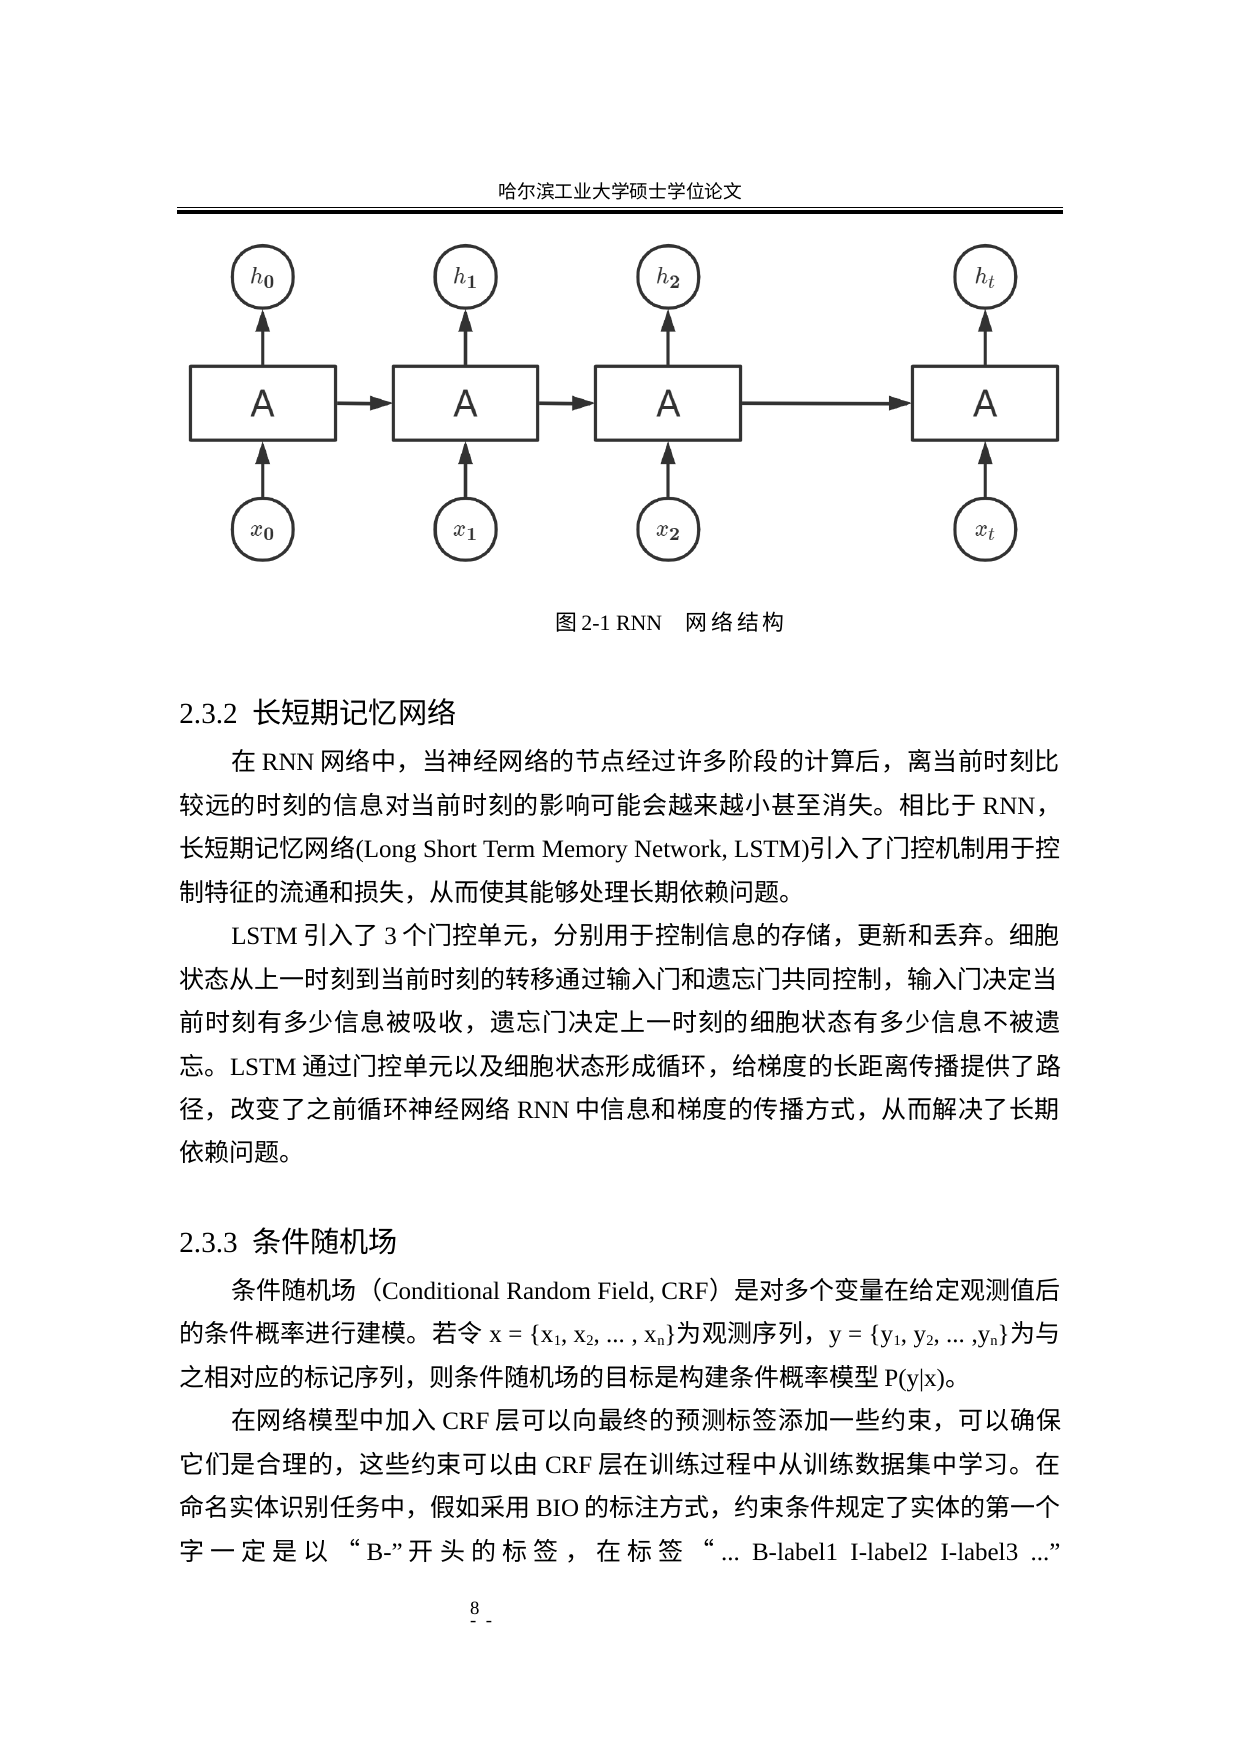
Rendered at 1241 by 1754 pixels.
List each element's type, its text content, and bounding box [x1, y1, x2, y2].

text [179, 1401, 1061, 1567]
text 条件随机场（Conditional Random Field, CRF）是对多个变量在给定观测值后的条件概率进行建模。若令x = {x1, x2, ... , xn}为观测序列，y = {y1, y2, ... ,yn}为与之相对应的标记序列，则条件随机场的目标是构建条件概率模型P(y|x)。 [179, 1270, 1061, 1393]
text LSTM引入了3个门控单元，分别用于控制信息的存储，更新和丢弃。细胞状态从上一时刻到当前时刻的转移通过输入门和遗忘门共同控制，输入门决定当前时刻有多少信息被吸收，遗忘门决定上一时刻的细胞状态有多少信息不被遗忘。LSTM通过门控单元以及细胞状态形成循环，给梯度的长距离传播提供了路径，改变了之前循环神经网络RNN中信息和梯度的传播方式，从而解决了长期依赖问题。 [179, 916, 1061, 1169]
text 在RNN网络中，当神经网络的节点经过许多阶段的计算后，离当前时刻比较远的时刻的信息对当前时刻的影响可能会越来越小甚至消失。相比于RNN，长短期记忆网络(Long Short Term Memory Network, LSTM)引入了门控机制用于控制特征的流通和损失，从而使其能够处理长期依赖问题。 [179, 742, 1061, 908]
text 图2-1 RNN网络结构 [223, 601, 1061, 642]
picture [179, 228, 1064, 576]
subtitle 2.3.3 条件随机场 [179, 1218, 1061, 1261]
subtitle 2.3.2 长短期记忆网络 [179, 690, 1061, 732]
